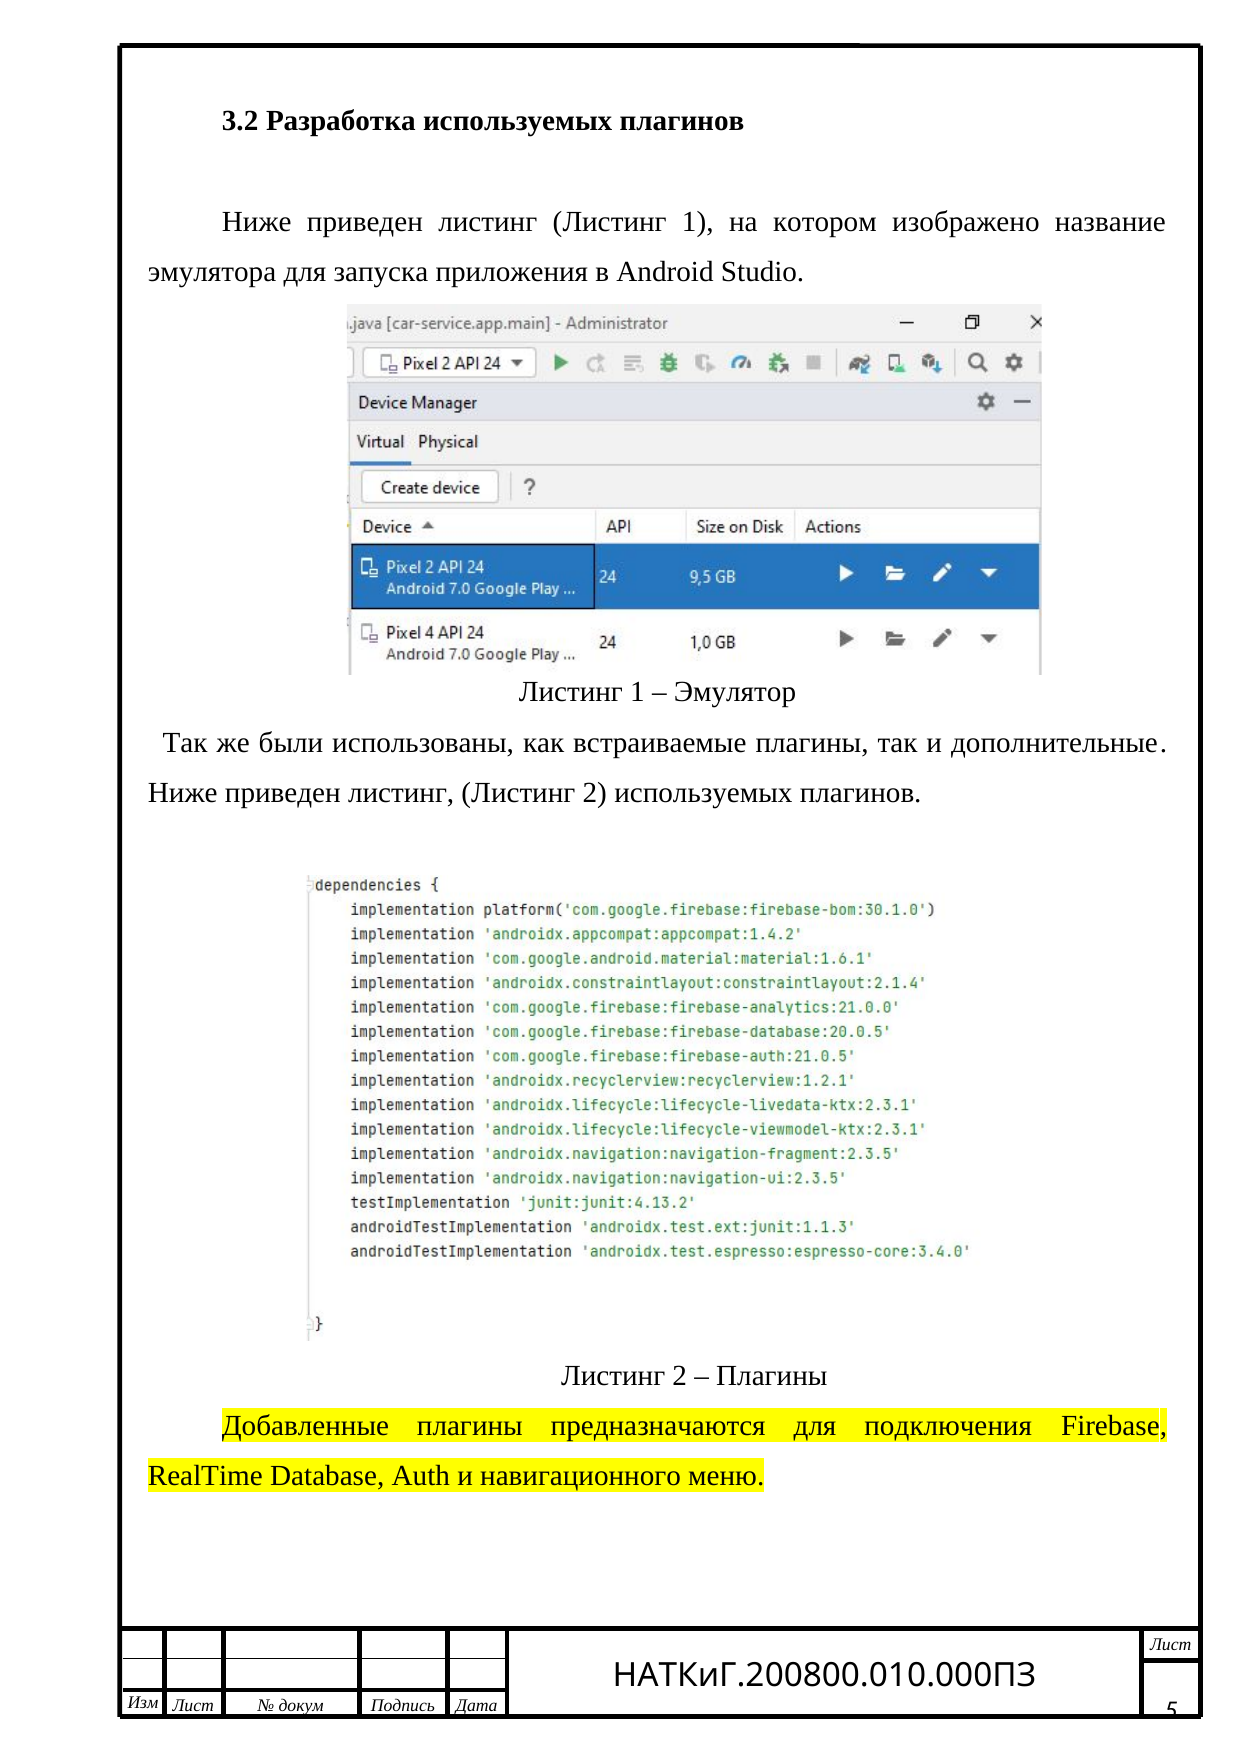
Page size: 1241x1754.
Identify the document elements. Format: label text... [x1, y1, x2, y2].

text Добавленные плагины предназначаются для подключения Firebase, RealTime Database, Auth и навигационного меню. [148, 1408, 1167, 1492]
text Листинг 2 – Плагины [148, 1358, 1167, 1391]
picture [306, 875, 1008, 1341]
subtitle Разработка используемых плагинов [148, 103, 1167, 137]
text Ниже приведен листинг (Листинг 1), на котором изображено название эмулятора для запуска приложения в Android Studio. [148, 204, 1167, 288]
text Листинг 1 – Эмулятор [148, 674, 1167, 708]
picture [346, 304, 1042, 675]
text Так же были использованы, как встраиваемые плагины, так и дополнительные. Ниже приведен листинг, (Листинг 2) используемых плагинов. [148, 725, 1167, 808]
